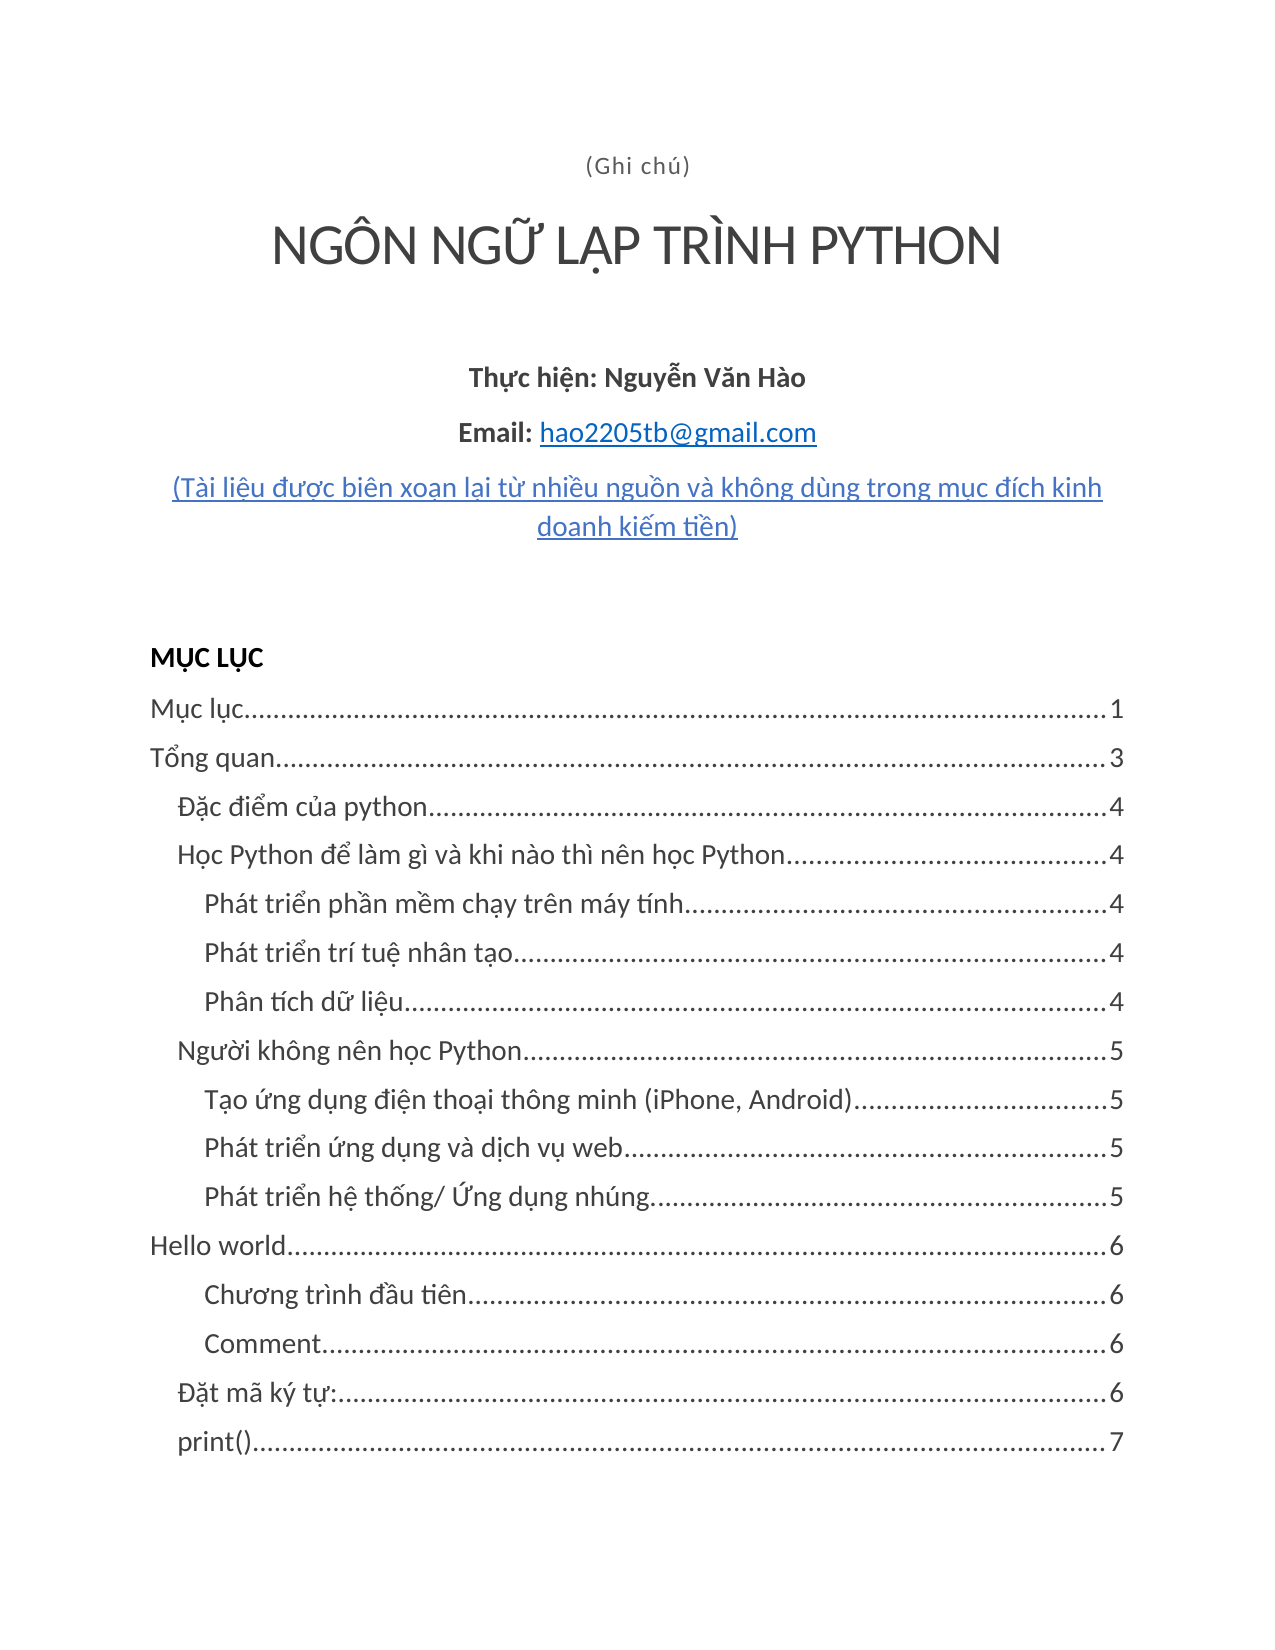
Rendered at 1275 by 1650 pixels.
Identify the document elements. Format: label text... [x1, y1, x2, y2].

text Email: hao2205tb@gmail.com [150, 414, 1125, 450]
subtitle (Ghi chú) [150, 150, 1125, 181]
text Thực hiện: Nguyễn Văn Hào [150, 359, 1125, 395]
title Ngôn ngữ lập trình Python [150, 208, 1125, 279]
text (Tài liệu được biên xoạn lại từ nhiều nguồn và không dùng trong mục đích kinh doanh kiếm tiền) [150, 469, 1125, 543]
